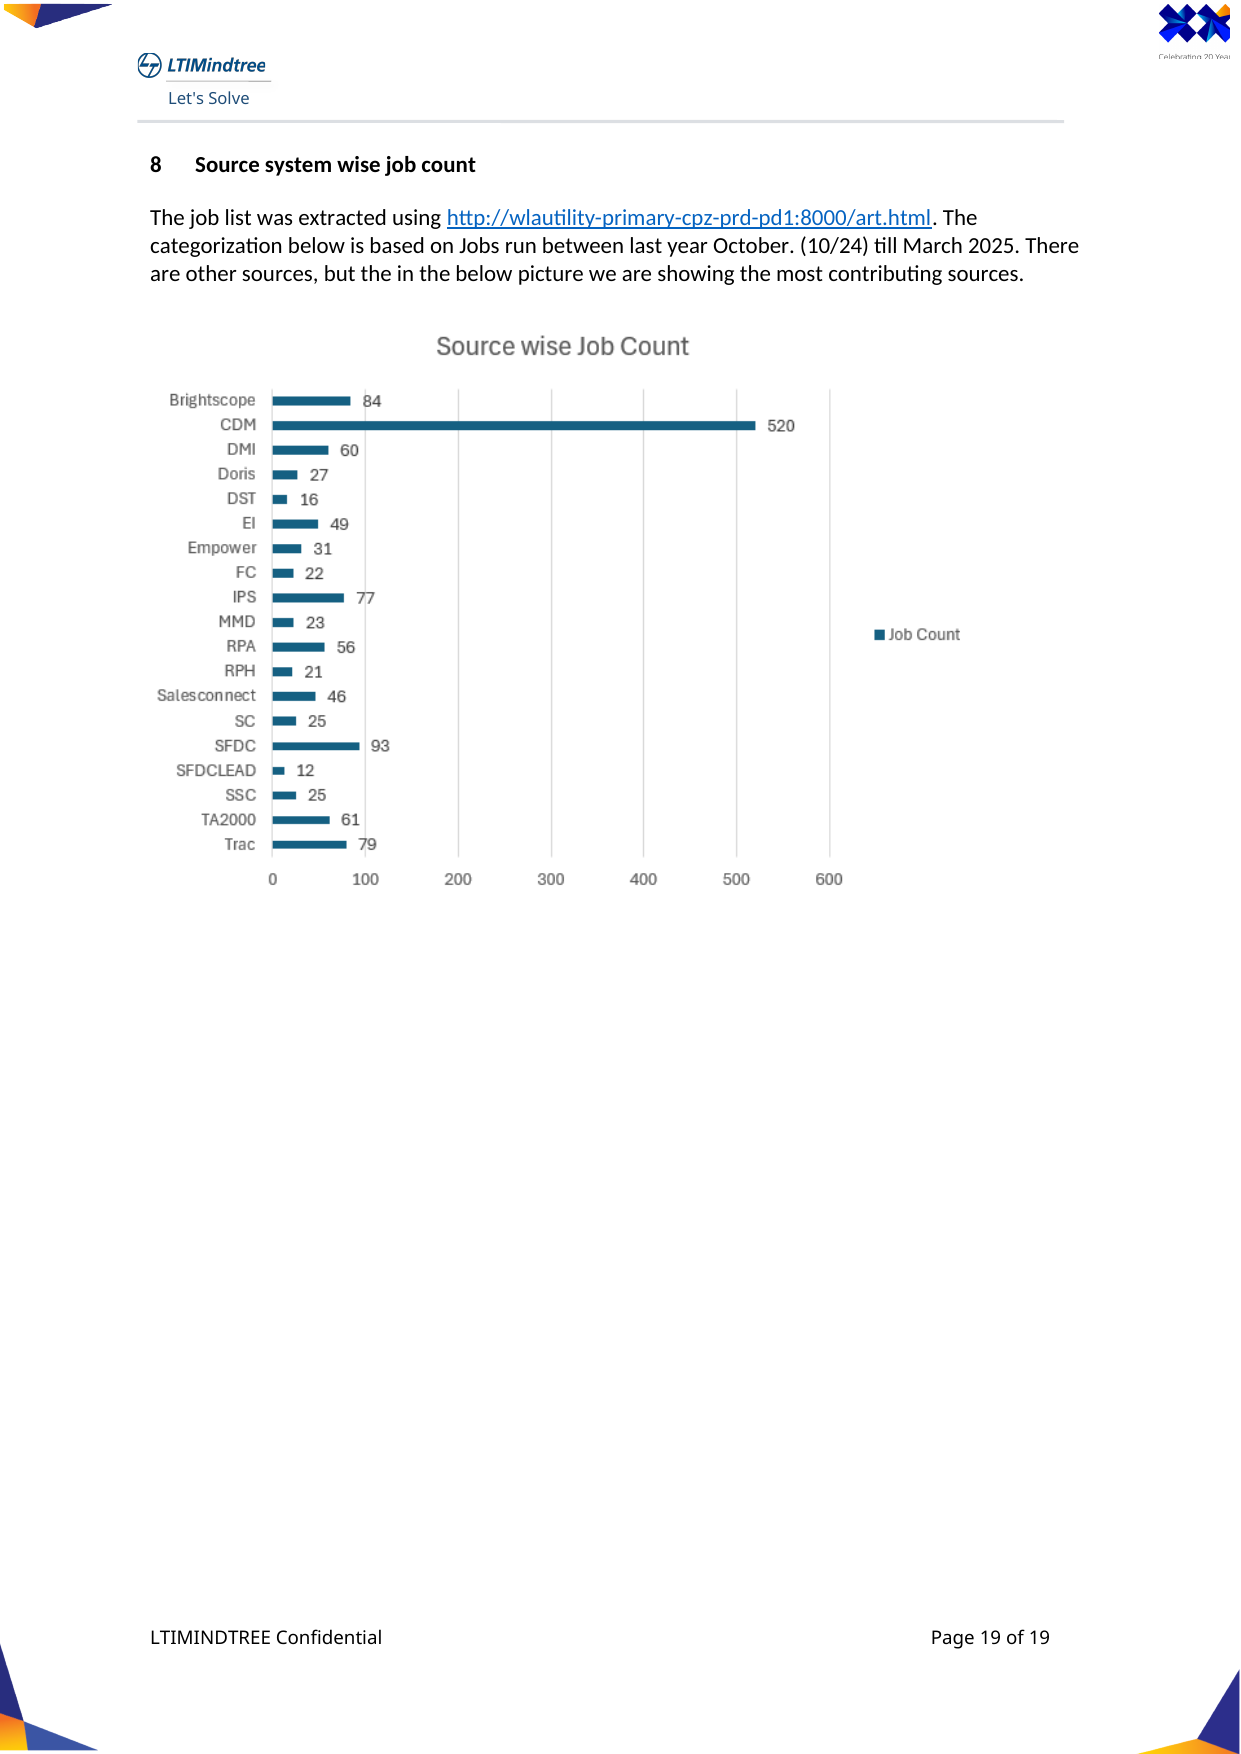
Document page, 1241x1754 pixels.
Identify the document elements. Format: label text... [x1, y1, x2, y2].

text The job list was extracted using http://wlautility-primary-cpz-prd-pd1:8000/art.html. The categorization below is based on Jobs run between last year October. (10/24) till March 2025. There are other sources, but the in the below picture we are showing the most contributing sources. [150, 203, 1090, 287]
subtitle Source system wise job count [150, 150, 1090, 178]
picture [150, 315, 982, 898]
picture [137, 53, 265, 78]
picture [0, 1641, 98, 1754]
picture [1158, 4, 1230, 59]
picture [1134, 1670, 1241, 1754]
picture [3, 0, 113, 100]
